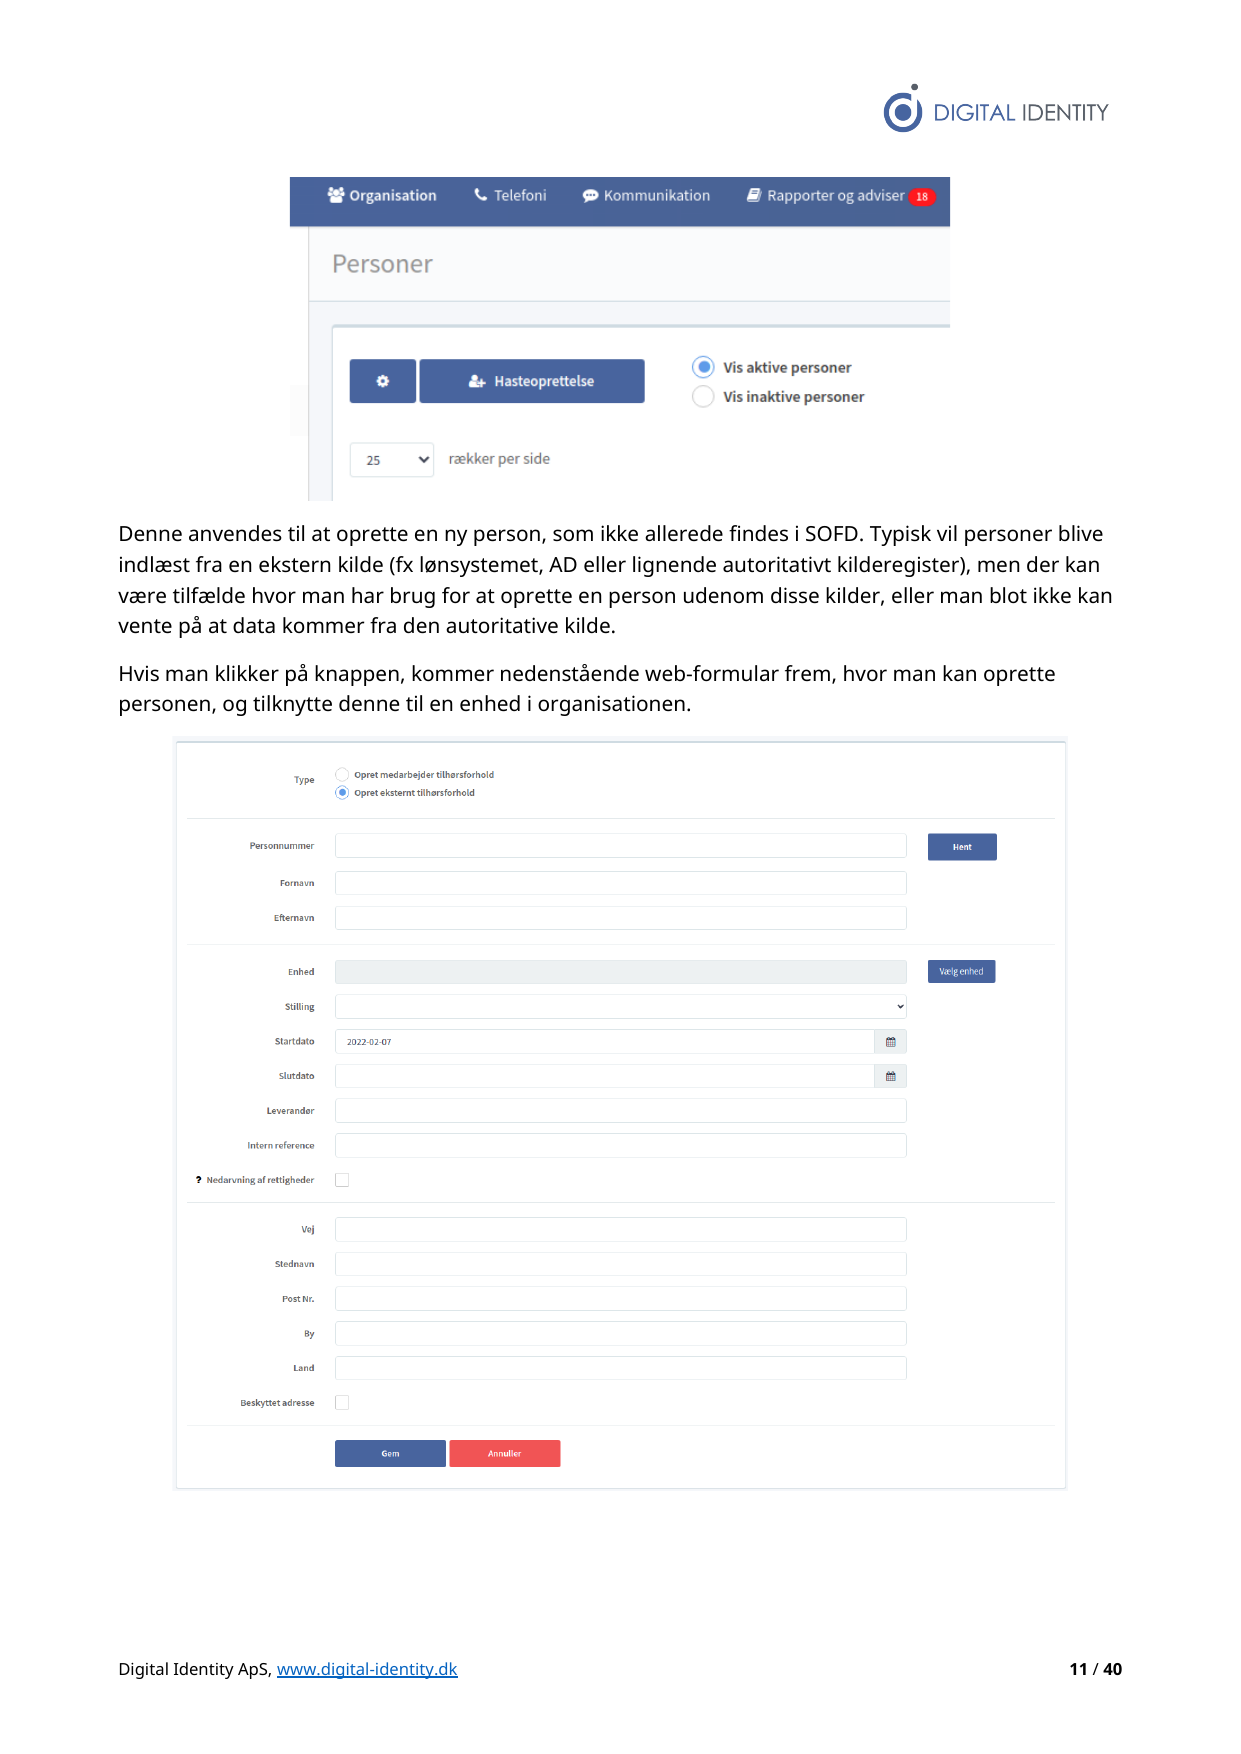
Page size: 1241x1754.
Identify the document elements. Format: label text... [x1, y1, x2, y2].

picture [172, 736, 1068, 1491]
picture [289, 177, 951, 501]
picture [864, 73, 1123, 145]
text Hvis man klikker på knappen, kommer nedenstående web-formular frem, hvor man kan oprette personen, og tilknytte denne til en enhed i organisationen. [118, 659, 1122, 718]
text Denne anvendes til at oprette en ny person, som ikke allerede findes i SOFD. Typisk vil personer blive indlæst fra en ekstern kilde (fx lønsystemet, AD eller lignende autoritativt kilderegister), men der kan være tilfælde hvor man har brug for at oprette en person udenom disse kilder, eller man blot ikke kan vente på at data kommer fra den autoritative kilde. [118, 519, 1122, 640]
